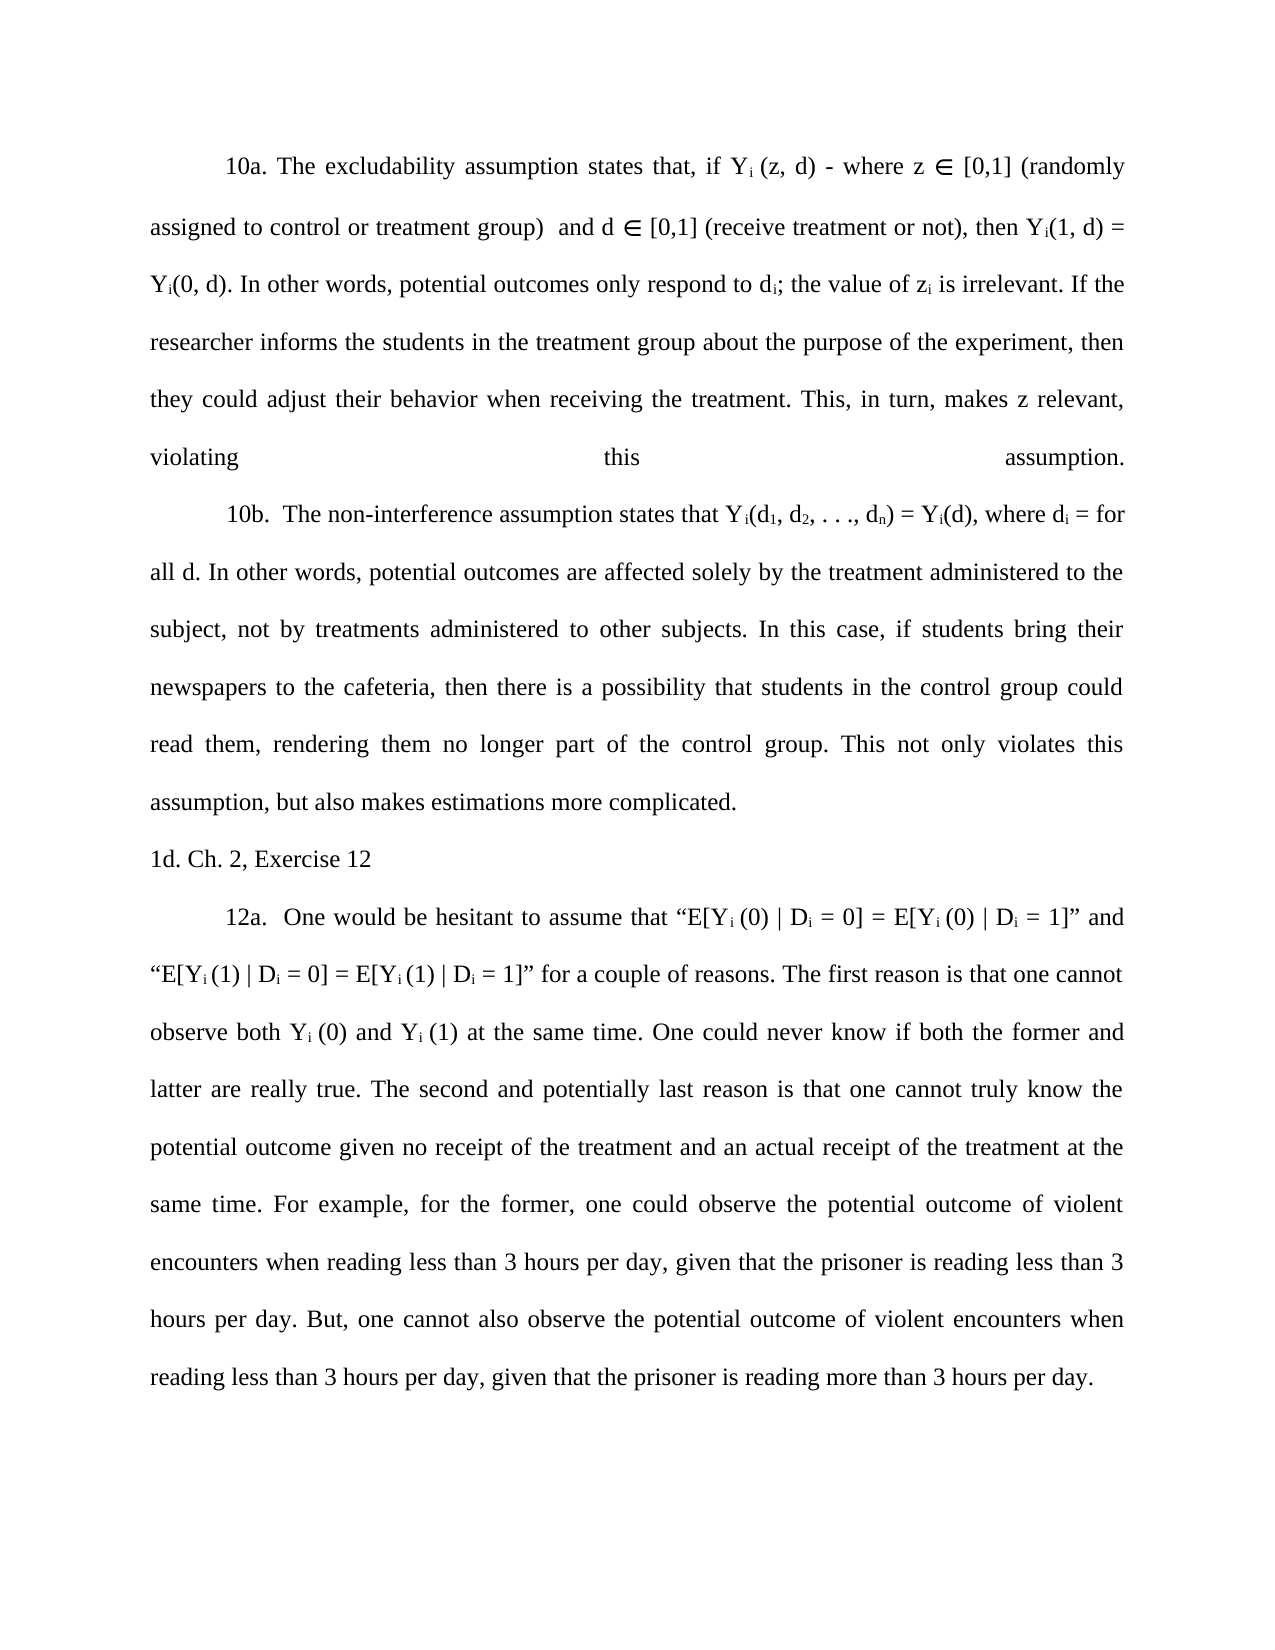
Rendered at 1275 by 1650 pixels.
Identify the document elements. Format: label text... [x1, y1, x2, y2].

text 1d. Ch. 2, Exercise 12 [150, 844, 1125, 873]
text 10a. The excludability assumption states that, if Yi (z, d) - where z ∈ [0,1] (randomly assigned to control or treatment group) and d ∈ [0,1] (receive treatment or not), then Yi(1, d) = Yi(0, d). In other words, potential outcomes only respond to di; the value of zi is irrelevant. If the researcher informs the students in the treatment group about the purpose of the experiment, then they could adjust their behavior when receiving the treatment. This, in turn, makes z relevant, violating this assumption. 10b. The non-interference assumption states that Yi(d1, d2, . . ., dn) = Yi(d), where di = for all d. In other words, potential outcomes are affected solely by the treatment administered to the subject, not by treatments administered to other subjects. In this case, if students bring their newspapers to the cafeteria, then there is a possibility that students in the control group could read them, rendering them no longer part of the control group. This not only violates this assumption, but also makes estimations more complicated. [150, 150, 1125, 815]
text 12a. One would be hesitant to assume that “E[Yi (0) | Di = 0] = E[Yi (0) | Di = 1]” and “E[Yi (1) | Di = 0] = E[Yi (1) | Di = 1]” for a couple of reasons. The first reason is that one cannot observe both Yi (0) and Yi (1) at the same time. One could never know if both the former and latter are really true. The second and potentially last reason is that one cannot truly know the potential outcome given no receipt of the treatment and an actual receipt of the treatment at the same time. For example, for the former, one could observe the potential outcome of violent encounters when reading less than 3 hours per day, given that the prisoner is reading less than 3 hours per day. But, one cannot also observe the potential outcome of violent encounters when reading less than 3 hours per day, given that the prisoner is reading more than 3 hours per day. [150, 902, 1125, 1390]
